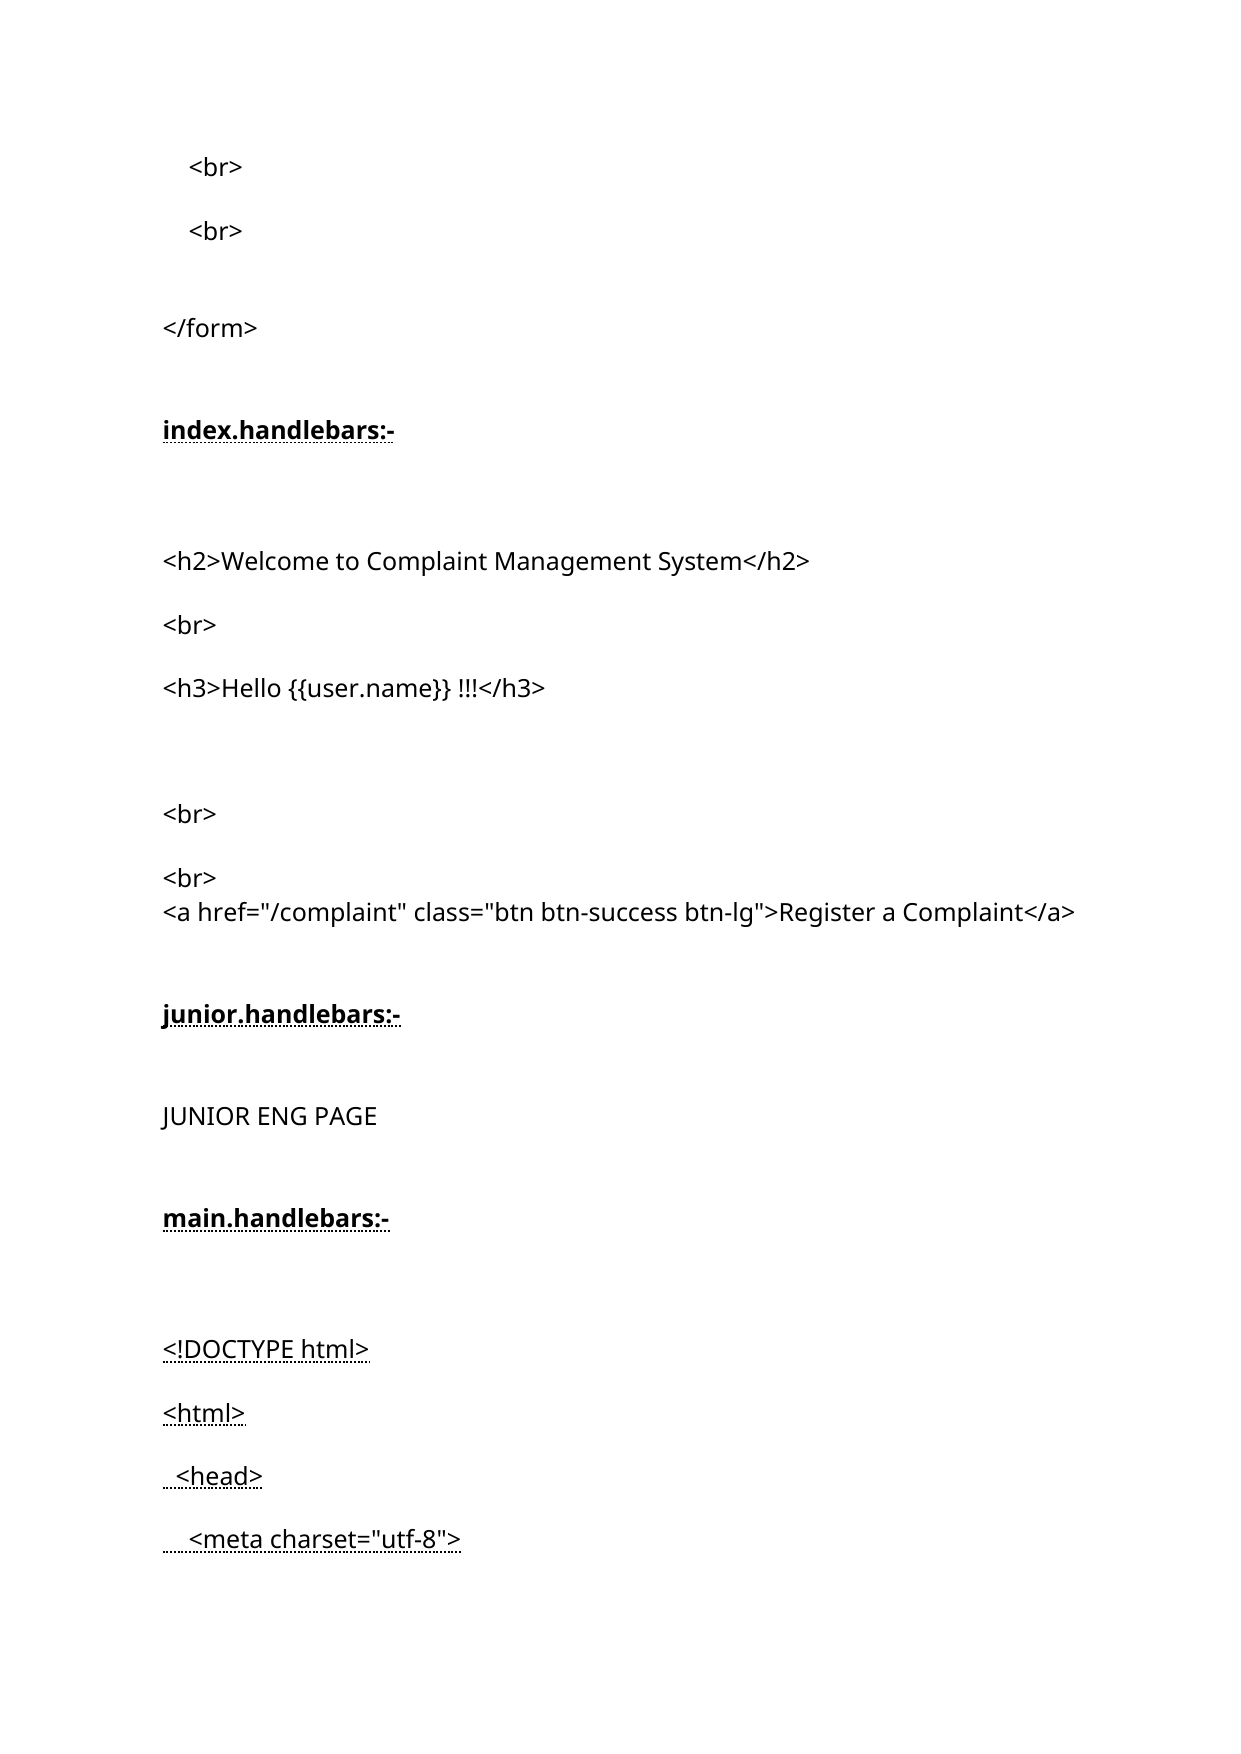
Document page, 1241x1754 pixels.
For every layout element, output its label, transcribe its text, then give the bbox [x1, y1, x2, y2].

subtitle </form> [162, 311, 1078, 344]
subtitle <a href="/complaint" class="btn btn-success btn-lg">Register a Complaint</a> [162, 894, 1078, 928]
subtitle <br> [162, 607, 1078, 641]
subtitle index.handlebars:- [162, 413, 1078, 447]
subtitle <br> [162, 213, 1078, 247]
subtitle <h2>Welcome to Complaint Management System</h2> [162, 544, 1078, 578]
subtitle <br> [162, 150, 1078, 184]
subtitle <html> [162, 1395, 1078, 1429]
subtitle main.handlebars:- [162, 1201, 1078, 1235]
subtitle <meta charset="utf-8"> [162, 1522, 1078, 1556]
subtitle JUNIOR ENG PAGE [162, 1099, 1078, 1133]
subtitle <br> [162, 797, 1078, 831]
subtitle junior.handlebars:- [162, 996, 1078, 1031]
subtitle <!DOCTYPE html> [162, 1332, 1078, 1366]
subtitle <br> [162, 860, 1078, 894]
subtitle <head> [162, 1459, 1078, 1493]
subtitle <h3>Hello {{user.name}} !!!</h3> [162, 671, 1078, 704]
